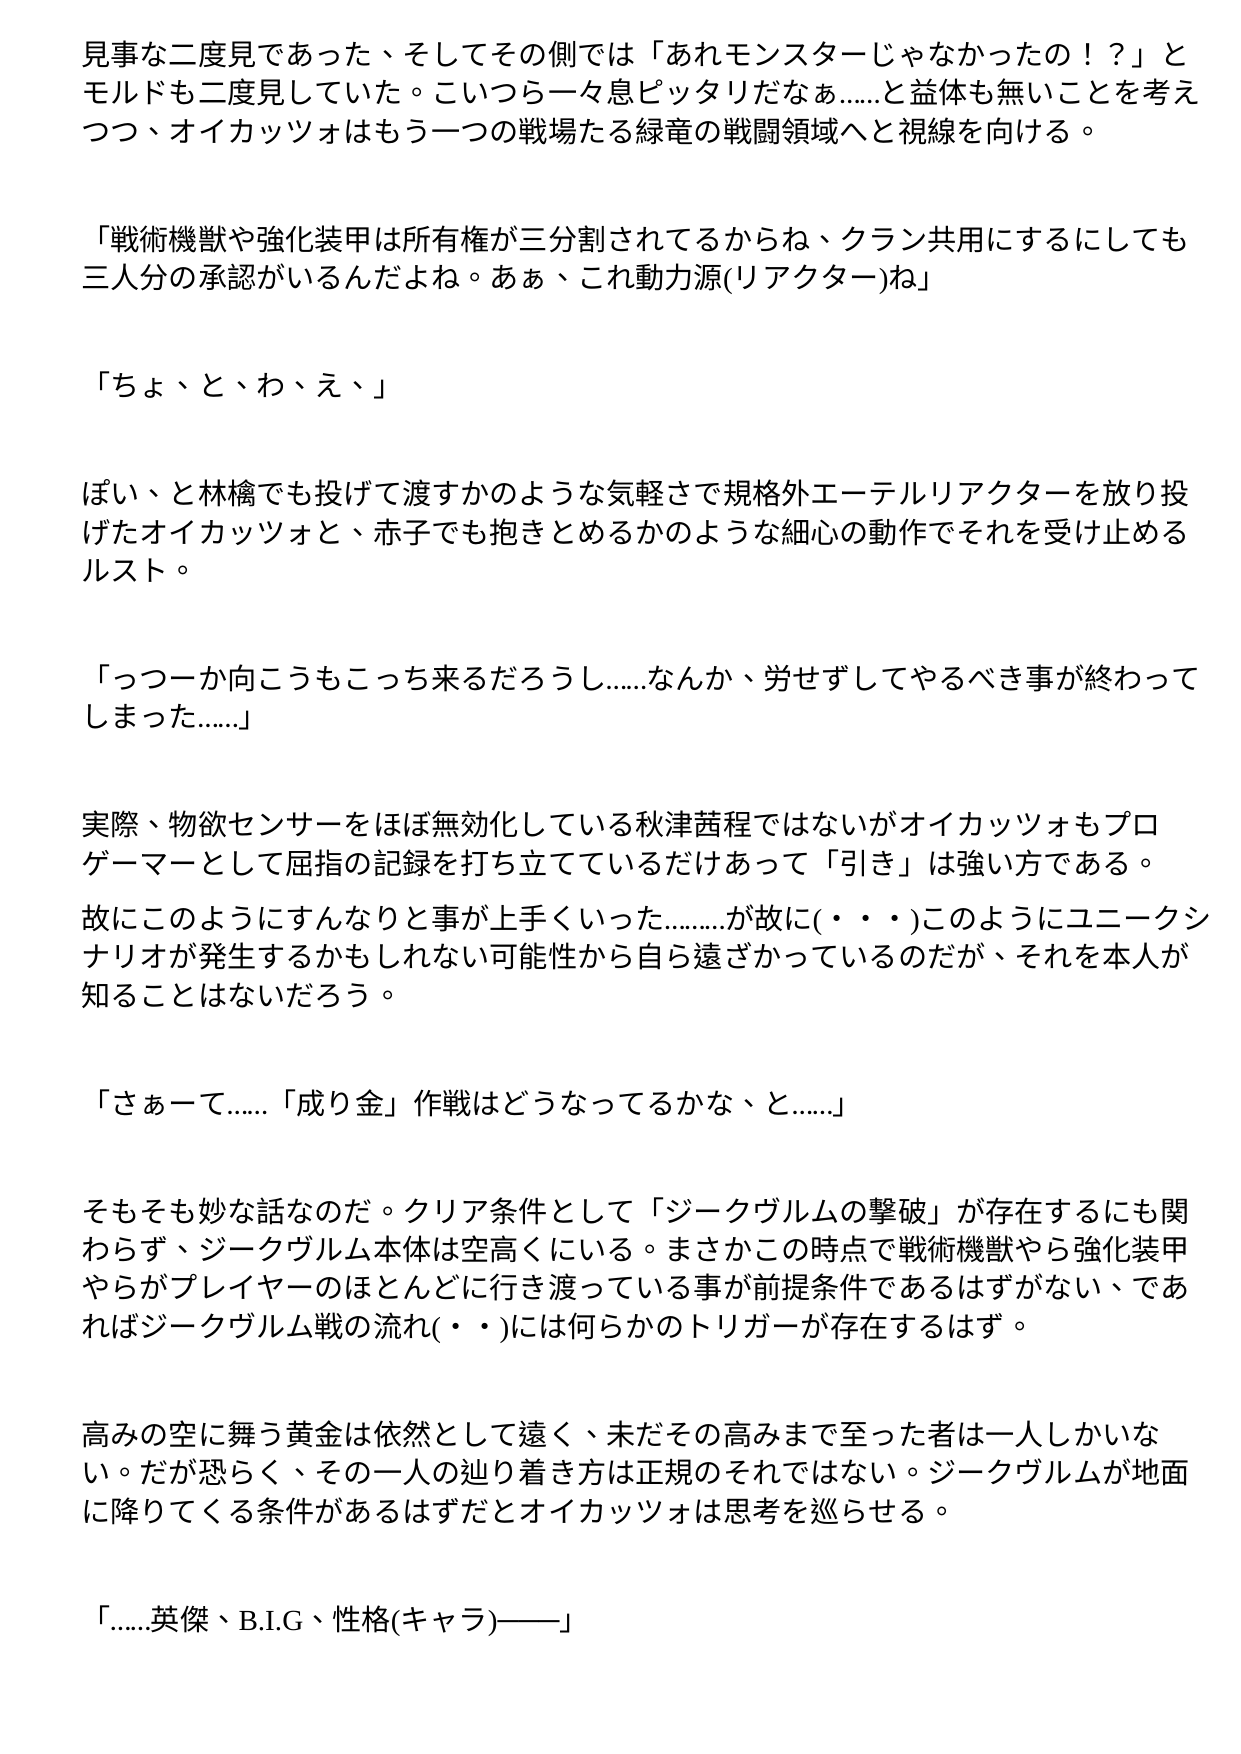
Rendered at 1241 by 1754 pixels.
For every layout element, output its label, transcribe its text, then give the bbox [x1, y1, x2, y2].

text 実際、物欲センサーをほぼ無効化している秋津茜程ではないがオイカッツォもプロゲーマーとして屈指の記録を打ち立てているだけあって「引き」は強い方である。 [81, 807, 1215, 881]
text 「ちょ、と、わ、え、」 [81, 368, 1215, 404]
text 故にこのようにすんなりと事が上手くいった………が故に(・・・)このようにユニークシナリオが発生するかもしれない可能性から自ら遠ざかっているのだが、それを本人が知ることはないだろう。 [81, 901, 1215, 1013]
text ぽい、と林檎でも投げて渡すかのような気軽さで規格外エーテルリアクターを放り投げたオイカッツォと、赤子でも抱きとめるかのような細心の動作でそれを受け止めるルスト。 [81, 476, 1215, 589]
text 「……英傑、B.I.G、性格(キャラ)───」 [81, 1602, 1215, 1637]
text 高みの空に舞う黄金は依然として遠く、未だその高みまで至った者は一人しかいない。だが恐らく、その一人の辿り着き方は正規のそれではない。ジークヴルムが地面に降りてくる条件があるはずだとオイカッツォは思考を巡らせる。 [81, 1417, 1215, 1529]
text 「さぁーて……「成り金」作戦はどうなってるかな、と……」 [81, 1086, 1215, 1121]
text 「戦術機獣や強化装甲は所有権が三分割されてるからね、クラン共用にするにしても三人分の承認がいるんだよね。あぁ、これ動力源(リアクター)ね」 [81, 222, 1215, 296]
text そもそも妙な話なのだ。クリア条件として「ジークヴルムの撃破」が存在するにも関わらず、ジークヴルム本体は空高くにいる。まさかこの時点で戦術機獣やら強化装甲やらがプレイヤーのほとんどに行き渡っている事が前提条件であるはずがない、であればジークヴルム戦の流れ(・・)には何らかのトリガーが存在するはず。 [81, 1194, 1215, 1344]
text 見事な二度見であった、そしてその側では「あれモンスターじゃなかったの！？」とモルドも二度見していた。こいつら一々息ピッタリだなぁ……と益体も無いことを考えつつ、オイカッツォはもう一つの戦場たる緑竜の戦闘領域へと視線を向ける。 [81, 37, 1215, 150]
text 「っつーか向こうもこっち来るだろうし……なんか、労せずしてやるべき事が終わってしまった……」 [81, 661, 1215, 735]
